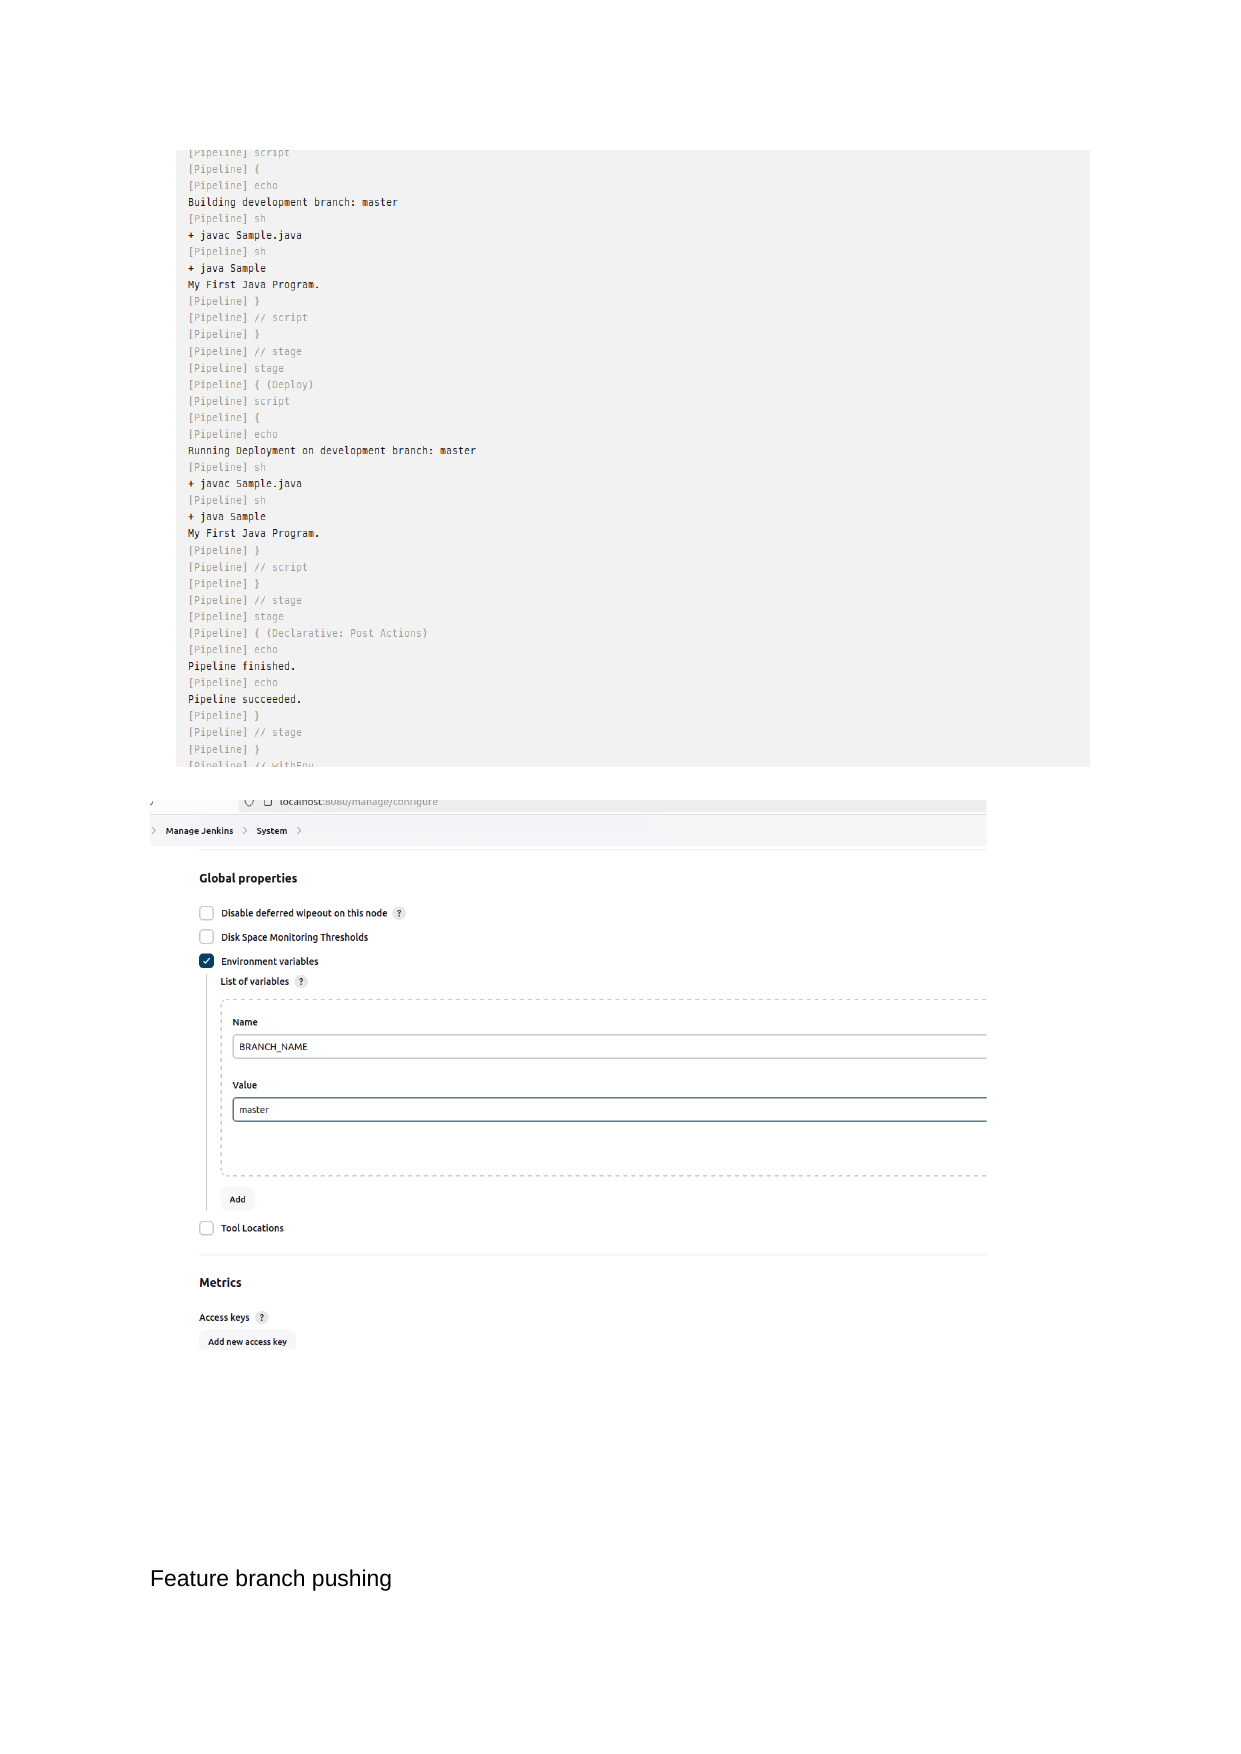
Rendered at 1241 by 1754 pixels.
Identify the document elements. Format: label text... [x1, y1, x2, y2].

picture [150, 150, 1091, 767]
text Feature branch pushing [150, 1565, 1090, 1591]
picture [150, 800, 987, 1350]
